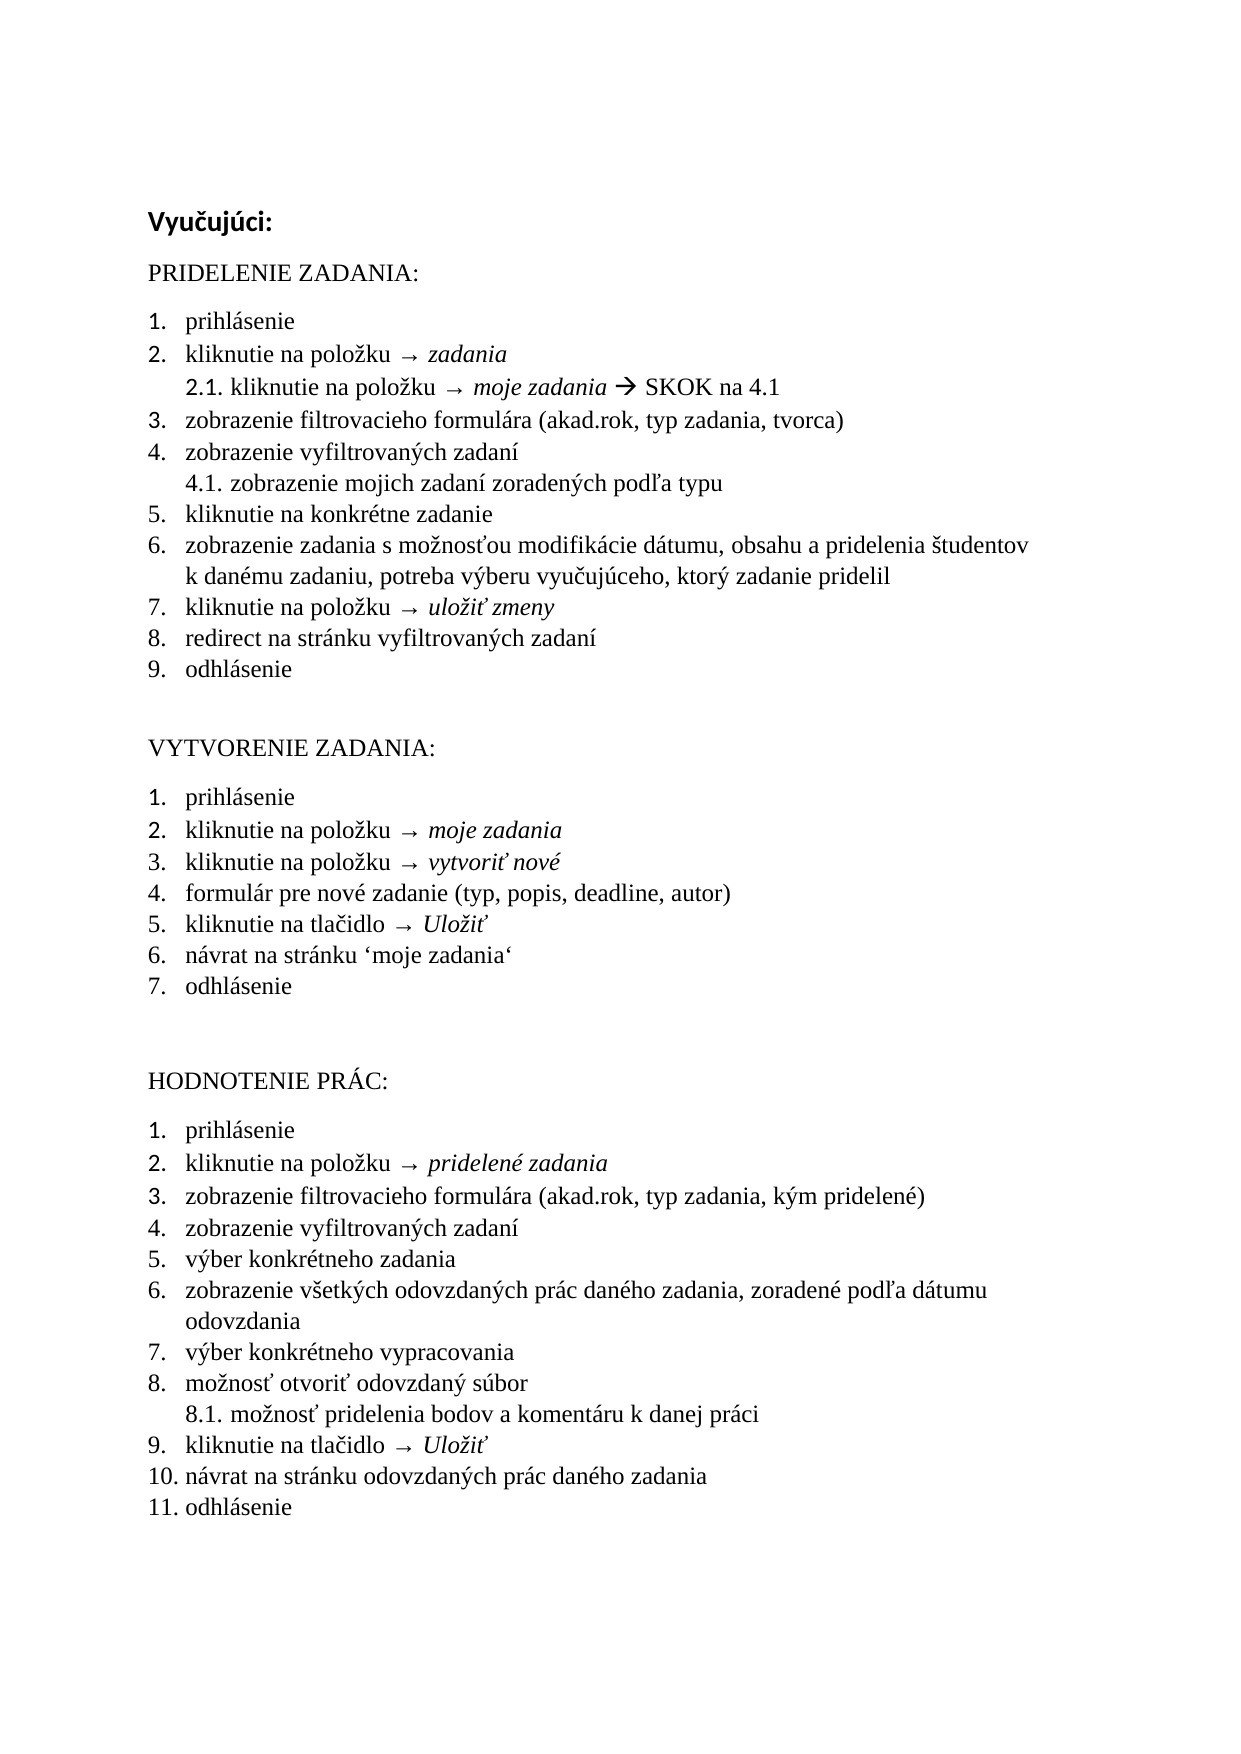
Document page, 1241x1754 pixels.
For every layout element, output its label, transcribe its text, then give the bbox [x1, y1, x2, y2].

list kliknutie na položku → zadania [148, 338, 1093, 369]
text Vyučujúci: [148, 203, 1093, 238]
list výber konkrétneho zadania [148, 1244, 1093, 1273]
list odhlásenie [148, 1492, 1093, 1521]
list kliknutie na tlačidlo → Uložiť [148, 909, 1093, 938]
list kliknutie na konkrétne zadanie [148, 499, 1093, 528]
list prihlásenie [148, 1114, 1093, 1144]
list formulár pre nové zadanie (typ, popis, deadline, autor) [148, 878, 1093, 907]
list zobrazenie filtrovacieho formulára (akad.rok, typ zadania, kým pridelené) [148, 1180, 1093, 1210]
list kliknutie na položku → uložiť zmeny [148, 592, 1093, 621]
list návrat na stránku ‘moje zadania‘ [148, 940, 1093, 969]
text VYTVORENIE ZADANIA: [148, 733, 1093, 762]
list zobrazenie vyfiltrovaných zadaní [148, 1213, 1093, 1242]
list zobrazenie filtrovacieho formulára (akad.rok, typ zadania, tvorca) [148, 404, 1093, 435]
list kliknutie na položku → moje zadania SKOK na 4.1 [185, 371, 1093, 402]
list možnosť otvoriť odovzdaný súbor [148, 1368, 1093, 1397]
list zobrazenie všetkých odovzdaných prác daného zadania, zoradené podľa dátumu odovzdania [148, 1275, 1093, 1335]
list kliknutie na položku → vytvoriť nové [148, 847, 1093, 876]
list zobrazenie zadania s možnosťou modifikácie dátumu, obsahu a pridelenia študentov k danému zadaniu, potreba výberu vyučujúceho, ktorý zadanie pridelil [148, 530, 1093, 590]
list kliknutie na tlačidlo → Uložiť [148, 1430, 1093, 1459]
list zobrazenie mojich zadaní zoradených podľa typu [185, 468, 1093, 497]
list kliknutie na položku → moje zadania [148, 814, 1093, 844]
list redirect na stránku vyfiltrovaných zadaní [148, 623, 1093, 652]
text HODNOTENIE PRÁC: [148, 1066, 1093, 1095]
list odhlásenie [148, 654, 1093, 683]
list prihlásenie [148, 781, 1093, 811]
list odhlásenie [148, 971, 1093, 1000]
text PRIDELENIE ZADANIA: [148, 258, 1093, 287]
list návrat na stránku odovzdaných prác daného zadania [148, 1461, 1093, 1490]
list kliknutie na položku → pridelené zadania [148, 1147, 1093, 1177]
list výber konkrétneho vypracovania [148, 1337, 1093, 1366]
list prihlásenie [148, 306, 1093, 336]
list zobrazenie vyfiltrovaných zadaní [148, 437, 1093, 466]
list možnosť pridelenia bodov a komentáru k danej práci [185, 1399, 1093, 1428]
